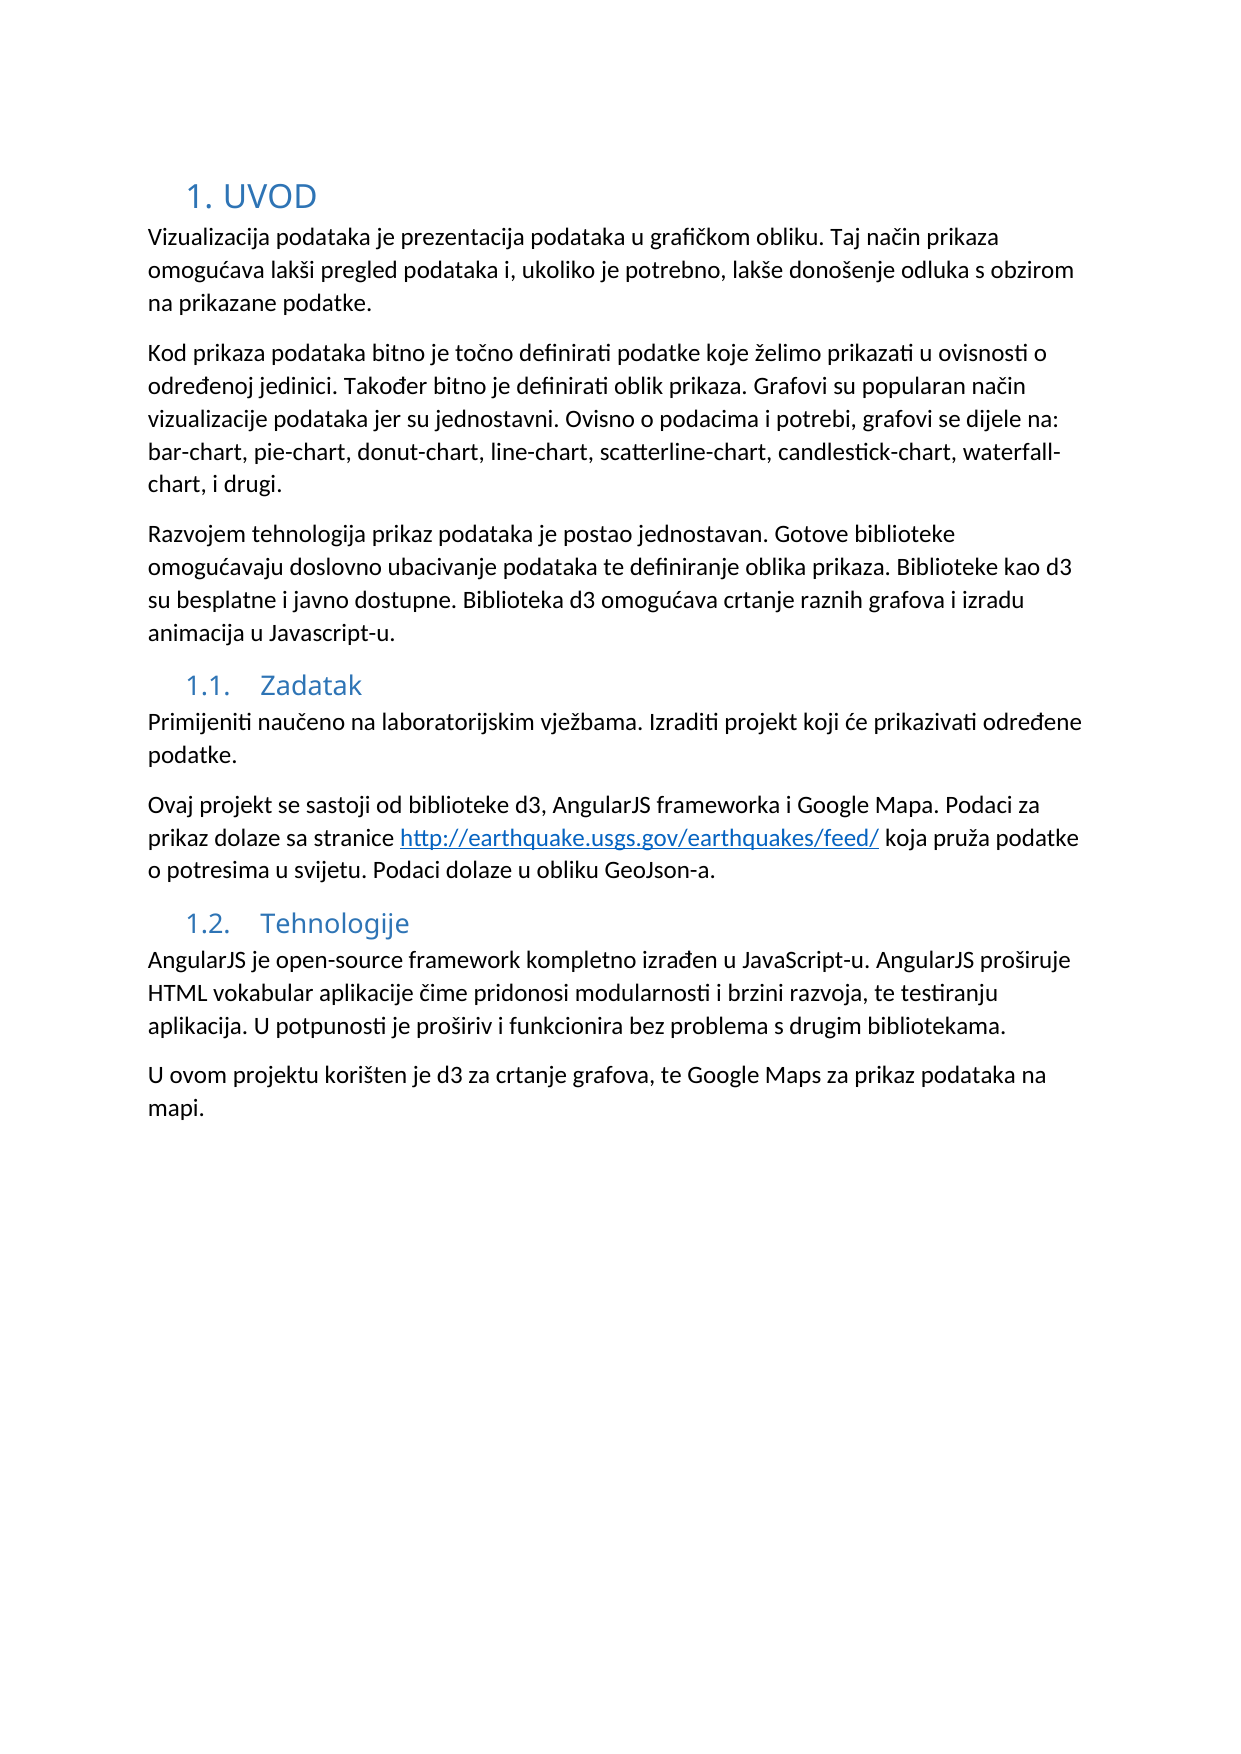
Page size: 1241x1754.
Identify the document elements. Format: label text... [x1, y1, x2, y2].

text Ovaj projekt se sastoji od biblioteke d3, AngularJS frameworka i Google Mapa. Podaci za prikaz dolaze sa stranice http://earthquake.usgs.gov/earthquakes/feed/ koja pruža podatke o potresima u svijetu. Podaci dolaze u obliku GeoJson-a. [148, 789, 1093, 885]
text Vizualizacija podataka je prezentacija podataka u grafičkom obliku. Taj način prikaza omogućava lakši pregled podataka i, ukoliko je potrebno, lakše donošenje odluka s obzirom na prikazane podatke. [148, 222, 1093, 318]
subtitle Zadatak [185, 667, 1093, 703]
subtitle UVOD [185, 173, 1093, 218]
text Razvojem tehnologija prikaz podataka je postao jednostavan. Gotove biblioteke omogućavaju doslovno ubacivanje podataka te definiranje oblika prikaza. Biblioteke kao d3 su besplatne i javno dostupne. Biblioteka d3 omogućava crtanje raznih grafova i izradu animacija u Javascript-u. [148, 518, 1093, 647]
text AngularJS je open-source framework kompletno izrađen u JavaScript-u. AngularJS proširuje HTML vokabular aplikacije čime pridonosi modularnosti i brzini razvoja, te testiranju aplikacija. U potpunosti je proširiv i funkcionira bez problema s drugim bibliotekama. [148, 944, 1093, 1040]
text Primijeniti naučeno na laboratorijskim vježbama. Izraditi projekt koji će prikazivati određene podatke. [148, 706, 1093, 770]
text Kod prikaza podataka bitno je točno definirati podatke koje želimo prikazati u ovisnosti o određenoj jedinici. Također bitno je definirati oblik prikaza. Grafovi su popularan način vizualizacije podataka jer su jednostavni. Ovisno o podacima i potrebi, grafovi se dijele na: bar-chart, pie-chart, donut-chart, line-chart, scatterline-chart, candlestick-chart, waterfall-chart, i drugi. [148, 337, 1093, 499]
text U ovom projektu korišten je d3 za crtanje grafova, te Google Maps za prikaz podataka na mapi. [148, 1059, 1093, 1123]
subtitle Tehnologije [185, 904, 1093, 941]
